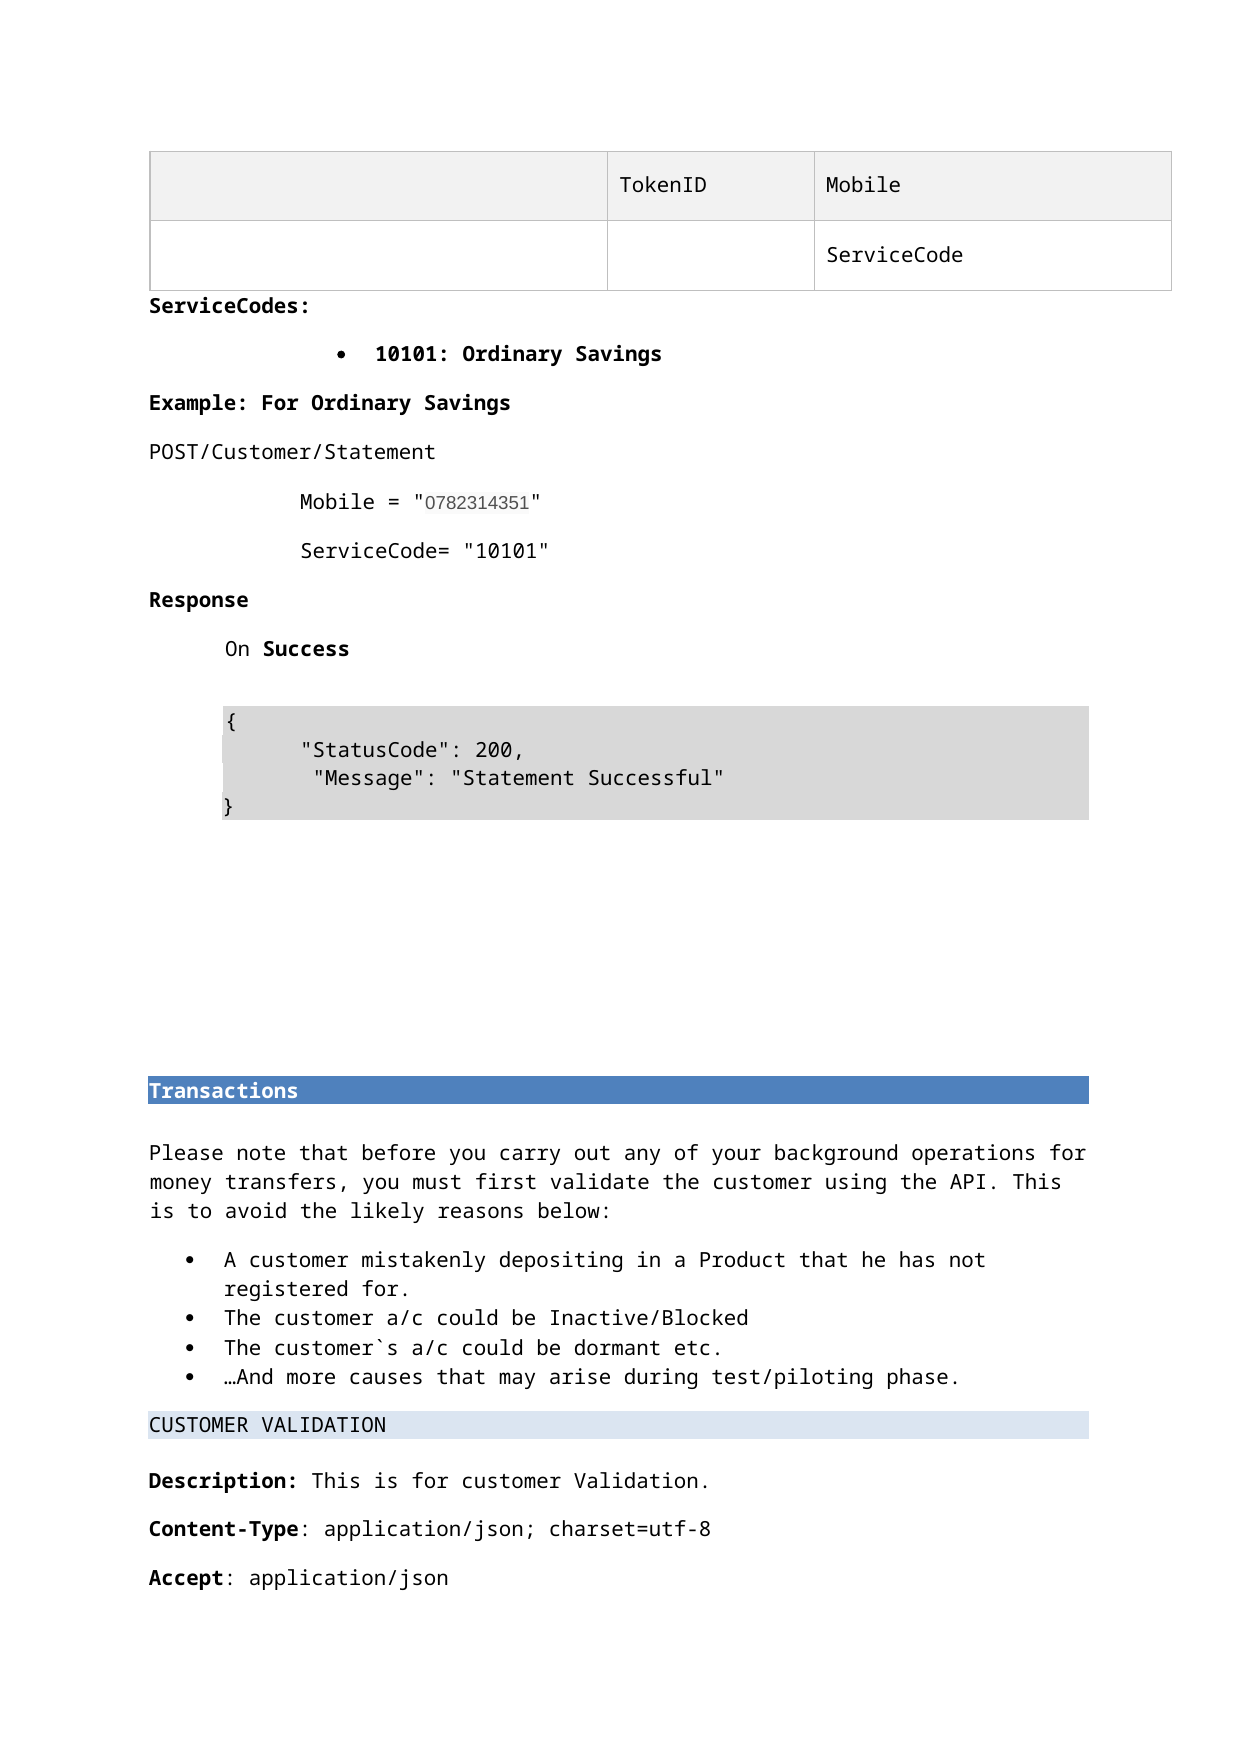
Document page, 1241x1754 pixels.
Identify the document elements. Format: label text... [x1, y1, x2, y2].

table_cell TokenID [608, 152, 814, 220]
text "StatusCode": 200, [222, 735, 1089, 763]
text On Success [225, 634, 578, 663]
text CUSTOMER VALIDATION [148, 1411, 1089, 1439]
table_cell [608, 221, 814, 290]
text Example: For Ordinary Savings [148, 388, 608, 417]
text Description: This is for customer Validation. [148, 1466, 1089, 1494]
list A customer mistakenly depositing in a Product that he has not registered for. [186, 1245, 1089, 1303]
text Response [148, 585, 425, 613]
text } [222, 792, 1089, 820]
text POST/Customer/Statement [148, 437, 1089, 466]
text ServiceCodes: [148, 291, 425, 319]
text Content-Type: application/json; charset=utf-8 [148, 1514, 1089, 1543]
table_cell [151, 152, 607, 220]
subtitle Transactions [148, 1076, 1089, 1104]
table_cell ServiceCode [815, 221, 1171, 290]
text "Message": "Statement Successful" [223, 763, 1089, 792]
list 10101: Ordinary Savings [337, 339, 1066, 368]
table_cell Mobile [815, 152, 1171, 220]
table_cell [151, 221, 607, 290]
list The customer`s a/c could be dormant etc. [186, 1333, 1089, 1361]
list …And more causes that may arise during test/piloting phase. [186, 1362, 1089, 1391]
list The customer a/c could be Inactive/Blocked [186, 1303, 1089, 1332]
text Accept: application/json [148, 1563, 1089, 1592]
text { [223, 706, 1089, 735]
text Mobile = "0782314351" [300, 487, 1089, 516]
text ServiceCode= "10101" [300, 536, 1089, 564]
text Please note that before you carry out any of your background operations for money transfers, you must first validate the customer using the API. This is to avoid the likely reasons below: [148, 1138, 1089, 1225]
